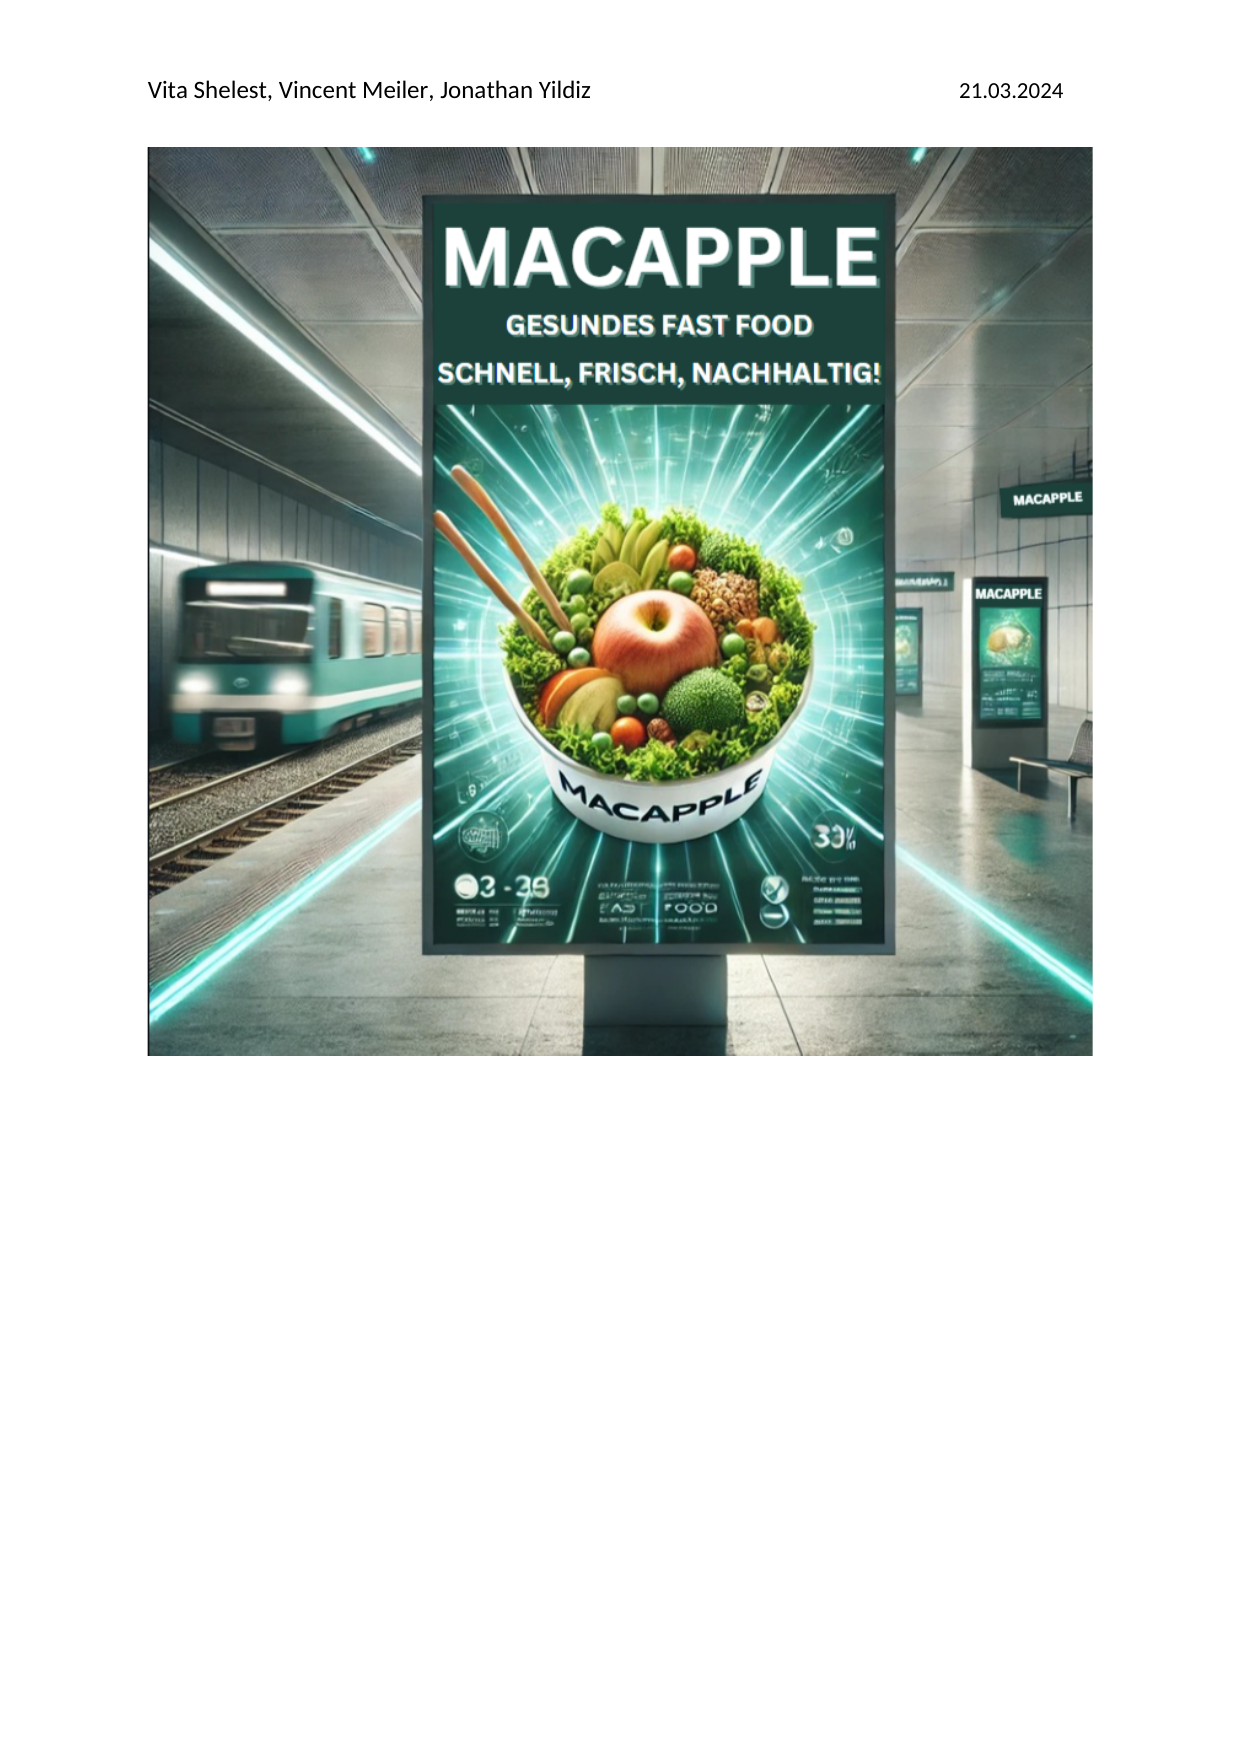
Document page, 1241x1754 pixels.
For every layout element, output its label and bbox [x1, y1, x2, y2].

picture [147, 147, 1093, 1056]
